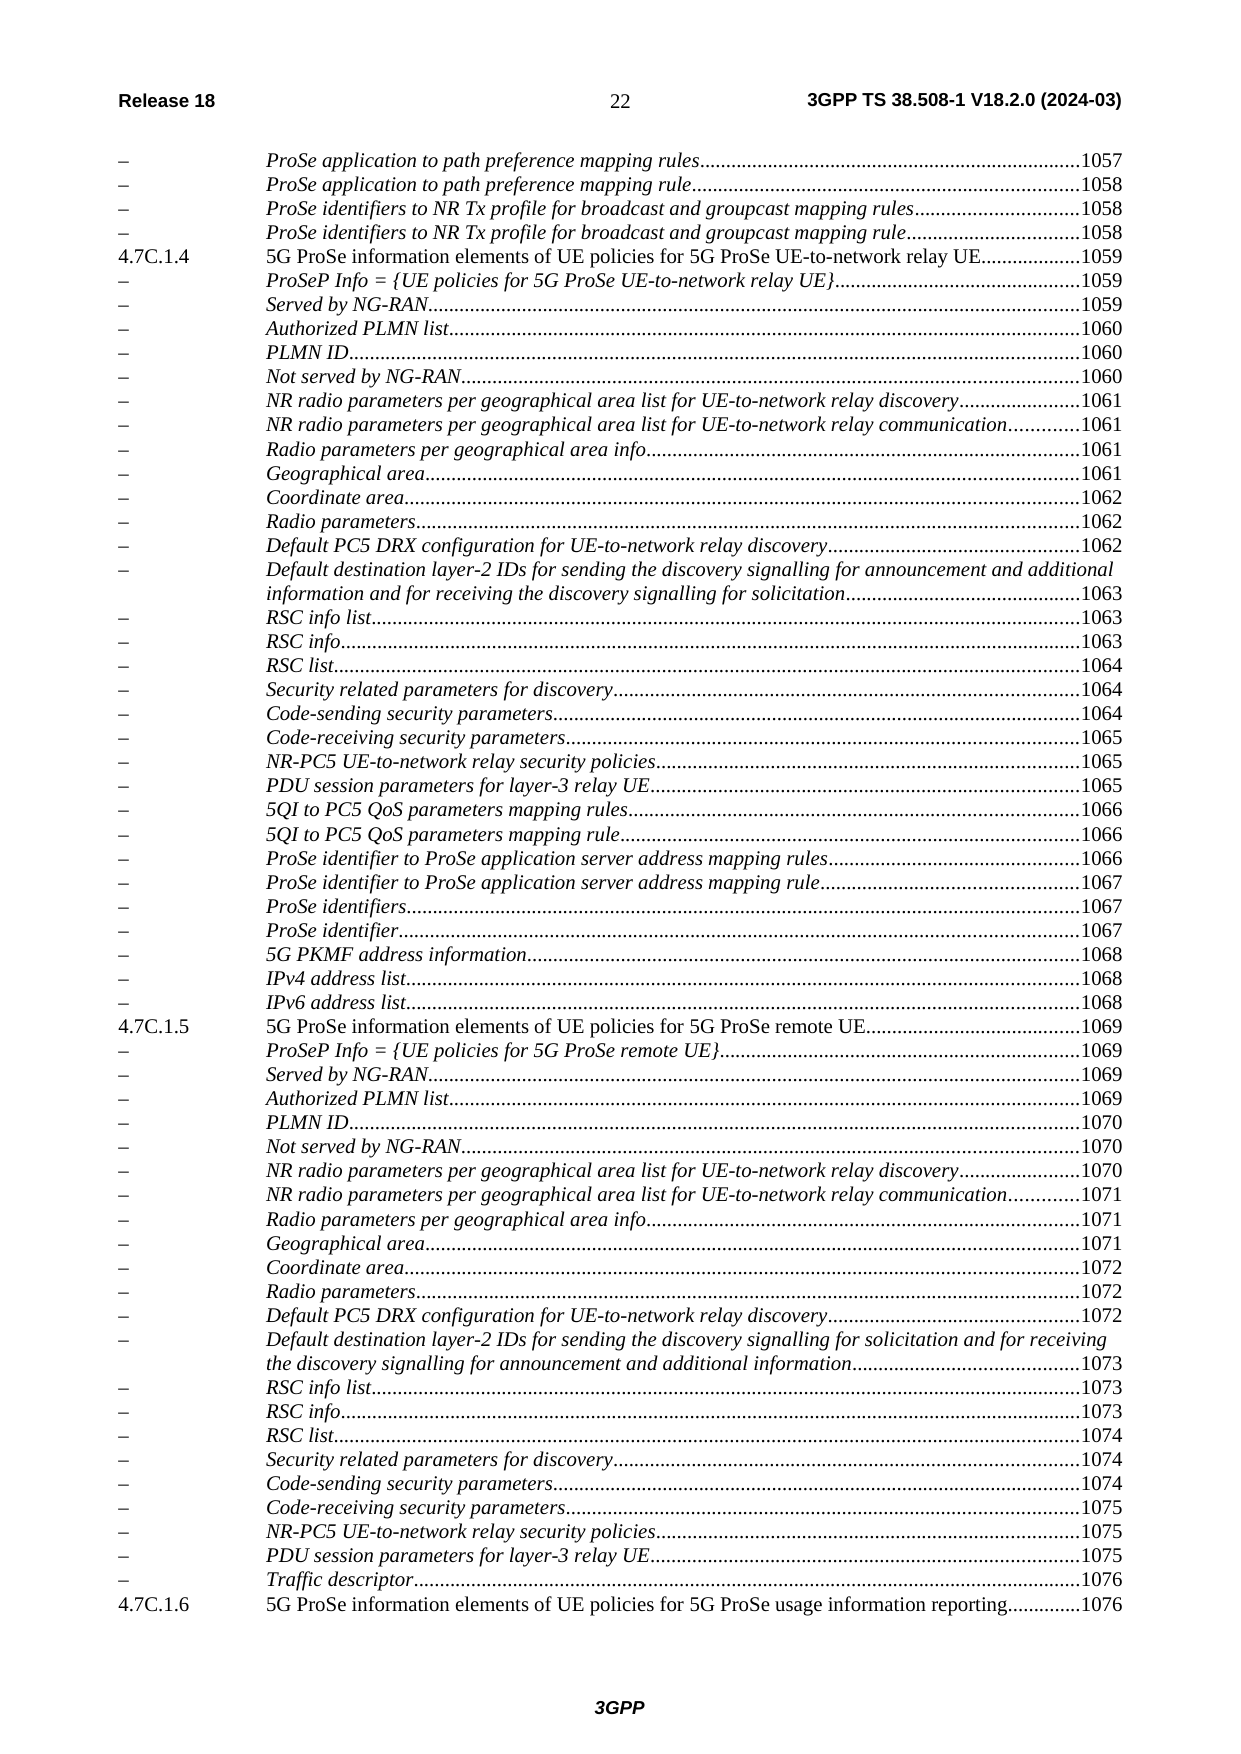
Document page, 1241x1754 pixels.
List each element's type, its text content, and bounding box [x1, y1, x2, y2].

text – Code-receiving security parameters 1065 [118, 725, 1122, 749]
text – Not served by NG-RAN 1070 [118, 1134, 1122, 1158]
text – ProSe identifiers 1067 [118, 894, 1122, 918]
text – IPv4 address list 1068 [118, 966, 1122, 990]
text – Default PC5 DRX configuration for UE-to-network relay discovery 1072 [118, 1303, 1122, 1327]
text – Code-receiving security parameters 1075 [118, 1495, 1122, 1519]
text – Default PC5 DRX configuration for UE-to-network relay discovery 1062 [118, 533, 1122, 557]
text – IPv6 address list 1068 [118, 990, 1122, 1014]
text – RSC list 1074 [118, 1423, 1122, 1447]
text – Authorized PLMN list 1060 [118, 316, 1122, 340]
text – ProSe identifier to ProSe application server address mapping rule 1067 [118, 869, 1122, 894]
text – PLMN ID 1070 [118, 1110, 1122, 1134]
text – NR radio parameters per geographical area list for UE-to-network relay communication 1061 [118, 412, 1122, 436]
text – PDU session parameters for layer-3 relay UE 1075 [118, 1543, 1122, 1567]
text – NR radio parameters per geographical area list for UE-to-network relay discovery 1070 [118, 1158, 1122, 1182]
text – Security related parameters for discovery 1064 [118, 677, 1122, 701]
text – NR radio parameters per geographical area list for UE-to-network relay discovery 1061 [118, 388, 1122, 412]
text – ProSe application to path preference mapping rules 1057 [118, 148, 1122, 172]
text – Default destination layer-2 IDs for sending the discovery signalling for solicitation and for receiving the discovery signalling for announcement and additional information 1073 [118, 1327, 1122, 1375]
text – NR-PC5 UE-to-network relay security policies 1065 [118, 749, 1122, 773]
text – Authorized PLMN list 1069 [118, 1086, 1122, 1110]
text – RSC info list 1063 [118, 605, 1122, 629]
text – Radio parameters per geographical area info 1061 [118, 436, 1122, 461]
text – Radio parameters 1062 [118, 509, 1122, 533]
text – ProSe identifiers to NR Tx profile for broadcast and groupcast mapping rule 1058 [118, 220, 1122, 244]
text 4.7C.1.5 5G ProSe information elements of UE policies for 5G ProSe remote UE 1069 [118, 1014, 1122, 1038]
text – ProSe application to path preference mapping rule 1058 [118, 172, 1122, 196]
text – PLMN ID 1060 [118, 340, 1122, 364]
text – RSC info 1073 [118, 1399, 1122, 1423]
text – ProSe identifier 1067 [118, 918, 1122, 942]
text – Security related parameters for discovery 1074 [118, 1447, 1122, 1471]
text – Served by NG-RAN 1059 [118, 292, 1122, 316]
text – Coordinate area 1072 [118, 1254, 1122, 1279]
text – Served by NG-RAN 1069 [118, 1062, 1122, 1086]
text – PDU session parameters for layer-3 relay UE 1065 [118, 773, 1122, 797]
text – 5QI to PC5 QoS parameters mapping rule 1066 [118, 821, 1122, 846]
text – RSC list 1064 [118, 653, 1122, 677]
text – NR radio parameters per geographical area list for UE-to-network relay communication 1071 [118, 1182, 1122, 1206]
text – ProSe identifier to ProSe application server address mapping rules 1066 [118, 846, 1122, 869]
text – ProSeP Info = {UE policies for 5G ProSe remote UE} 1069 [118, 1038, 1122, 1062]
text – ProSeP Info = {UE policies for 5G ProSe UE-to-network relay UE} 1059 [118, 268, 1122, 292]
text – 5QI to PC5 QoS parameters mapping rules 1066 [118, 797, 1122, 821]
text – ProSe identifiers to NR Tx profile for broadcast and groupcast mapping rules 1058 [118, 196, 1122, 220]
text – Code-sending security parameters 1074 [118, 1471, 1122, 1495]
text – Geographical area 1061 [118, 461, 1122, 484]
text – Radio parameters per geographical area info 1071 [118, 1206, 1122, 1231]
text – Coordinate area 1062 [118, 484, 1122, 509]
text – Code-sending security parameters 1064 [118, 701, 1122, 725]
text 4.7C.1.4 5G ProSe information elements of UE policies for 5G ProSe UE-to-network relay UE 1059 [118, 244, 1122, 268]
text – RSC info list 1073 [118, 1375, 1122, 1399]
text – RSC info 1063 [118, 629, 1122, 653]
text – Not served by NG-RAN 1060 [118, 364, 1122, 388]
text 4.7C.1.6 5G ProSe information elements of UE policies for 5G ProSe usage information reporting 1076 [118, 1591, 1122, 1616]
text – Radio parameters 1072 [118, 1279, 1122, 1303]
text – Geographical area 1071 [118, 1231, 1122, 1254]
text – NR-PC5 UE-to-network relay security policies 1075 [118, 1519, 1122, 1543]
text – Default destination layer-2 IDs for sending the discovery signalling for announcement and additional information and for receiving the discovery signalling for solicitation 1063 [118, 557, 1122, 605]
text – Traffic descriptor 1076 [118, 1567, 1122, 1591]
text – 5G PKMF address information 1068 [118, 942, 1122, 966]
